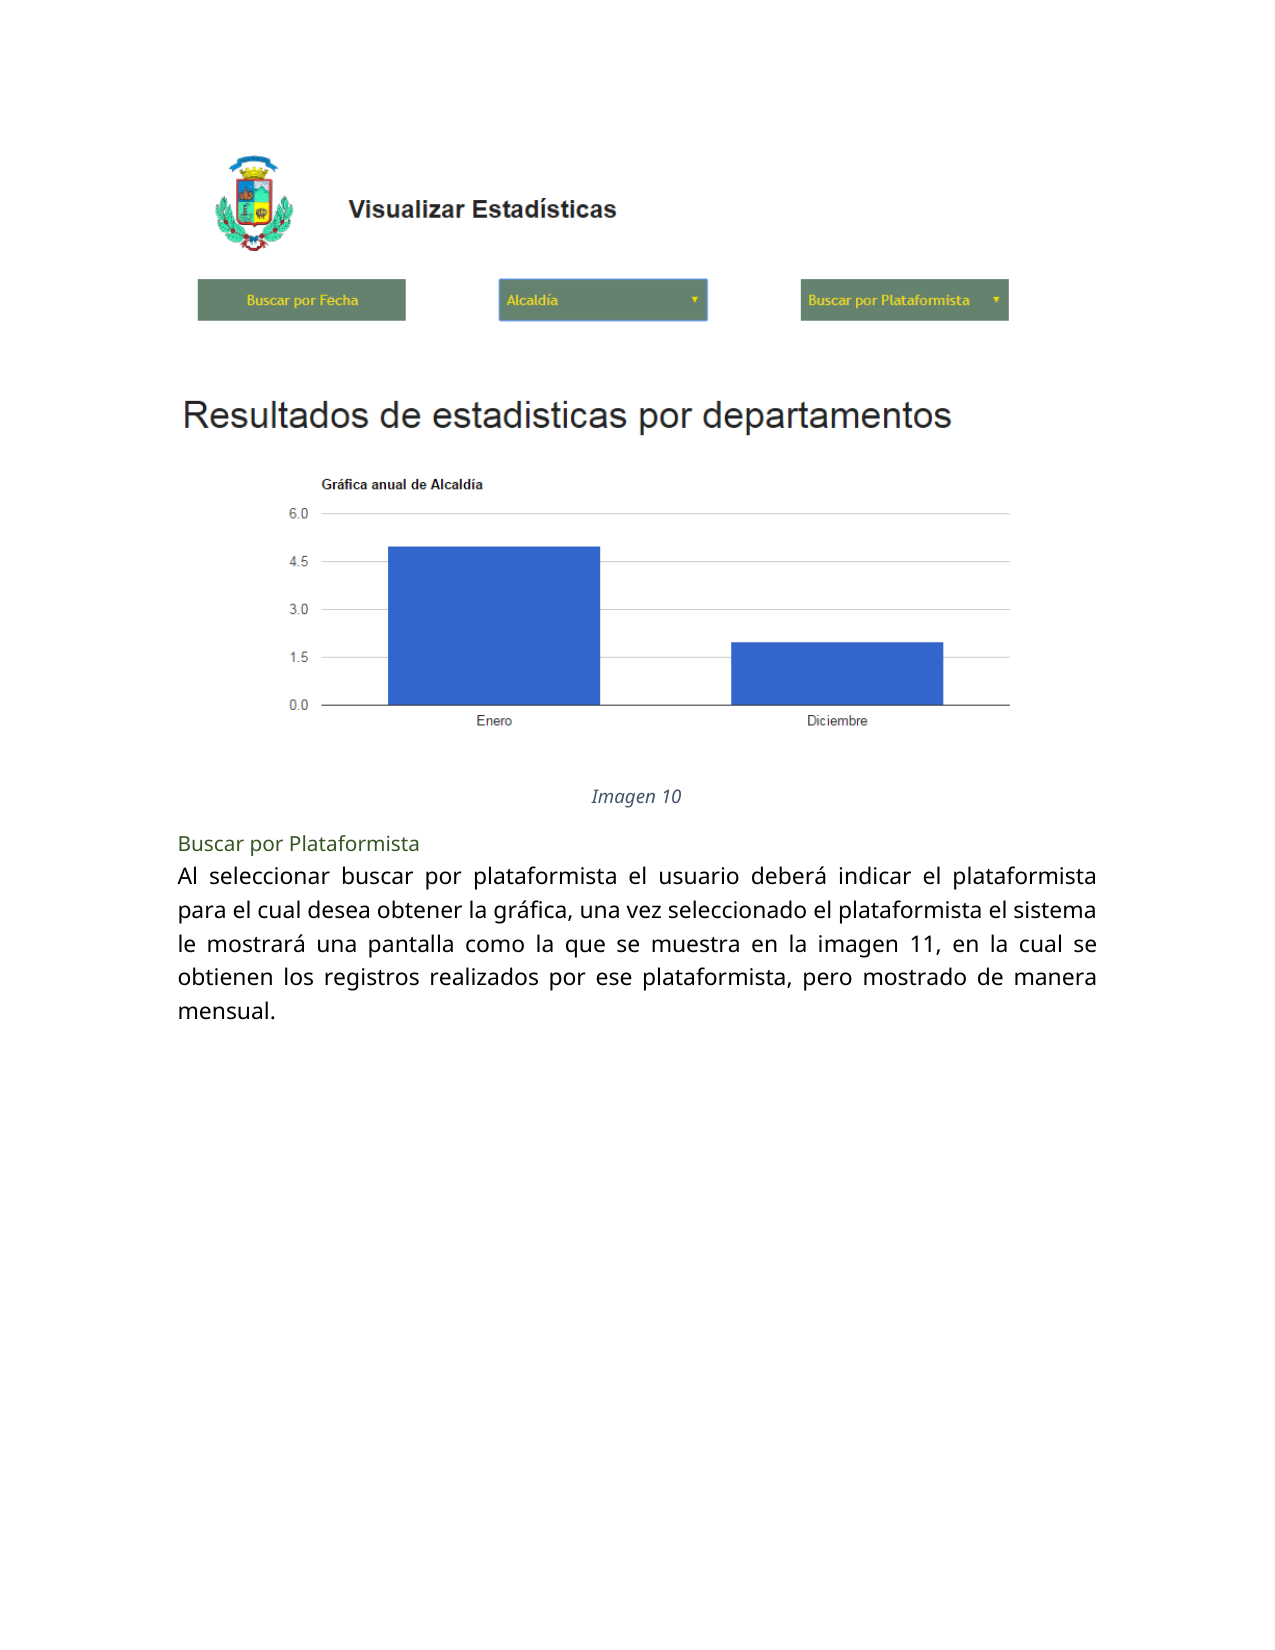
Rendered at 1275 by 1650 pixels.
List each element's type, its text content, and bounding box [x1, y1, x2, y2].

text Al seleccionar buscar por plataformista el usuario deberá indicar el plataformista para el cual desea obtener la gráfica, una vez seleccionado el plataformista el sistema le mostrará una pantalla como la que se muestra en la imagen 11, en la cual se obtienen los registros realizados por ese plataformista, pero mostrado de manera mensual. [177, 860, 1098, 1026]
subtitle Buscar por Plataformista [177, 829, 1098, 858]
picture [177, 147, 1065, 764]
